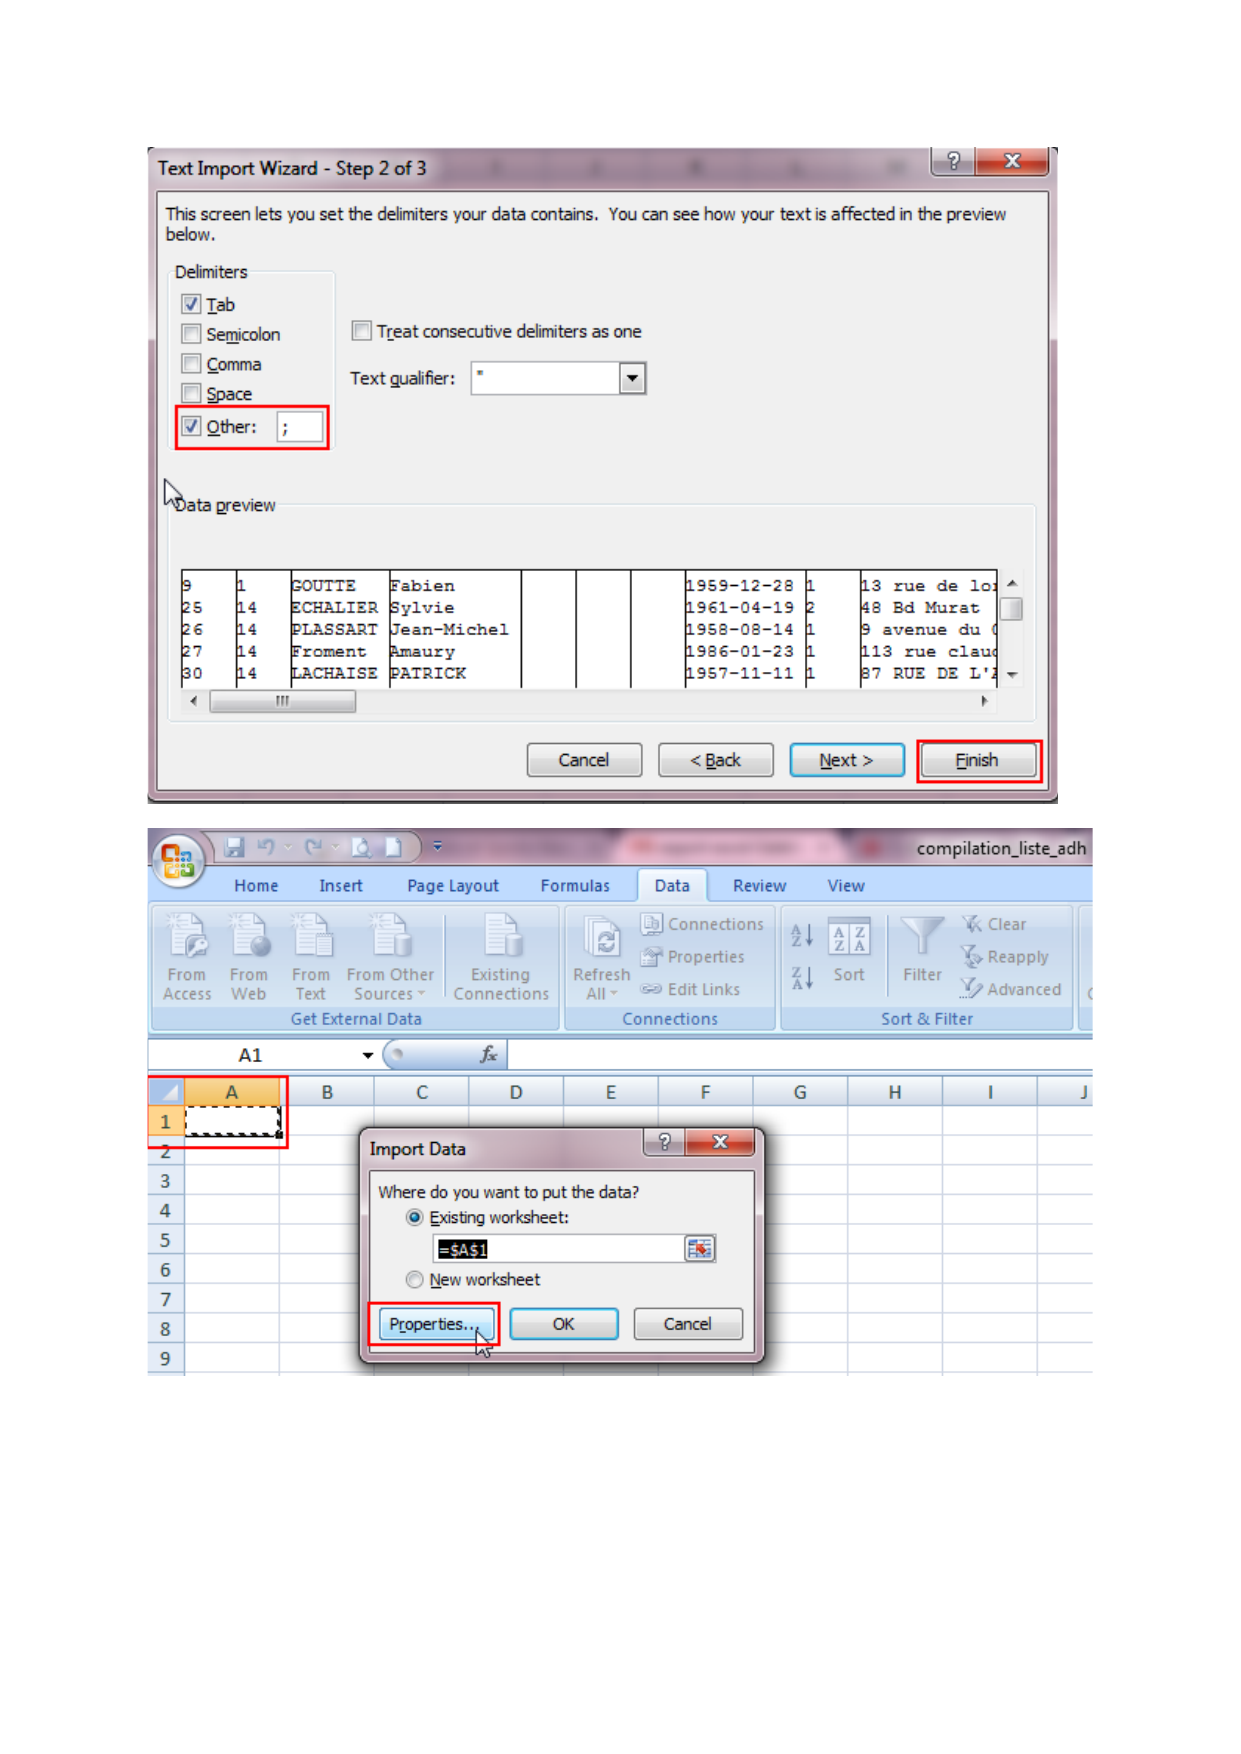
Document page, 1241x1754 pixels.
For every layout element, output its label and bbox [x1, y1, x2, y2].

picture [147, 147, 1058, 804]
picture [147, 828, 1093, 1376]
